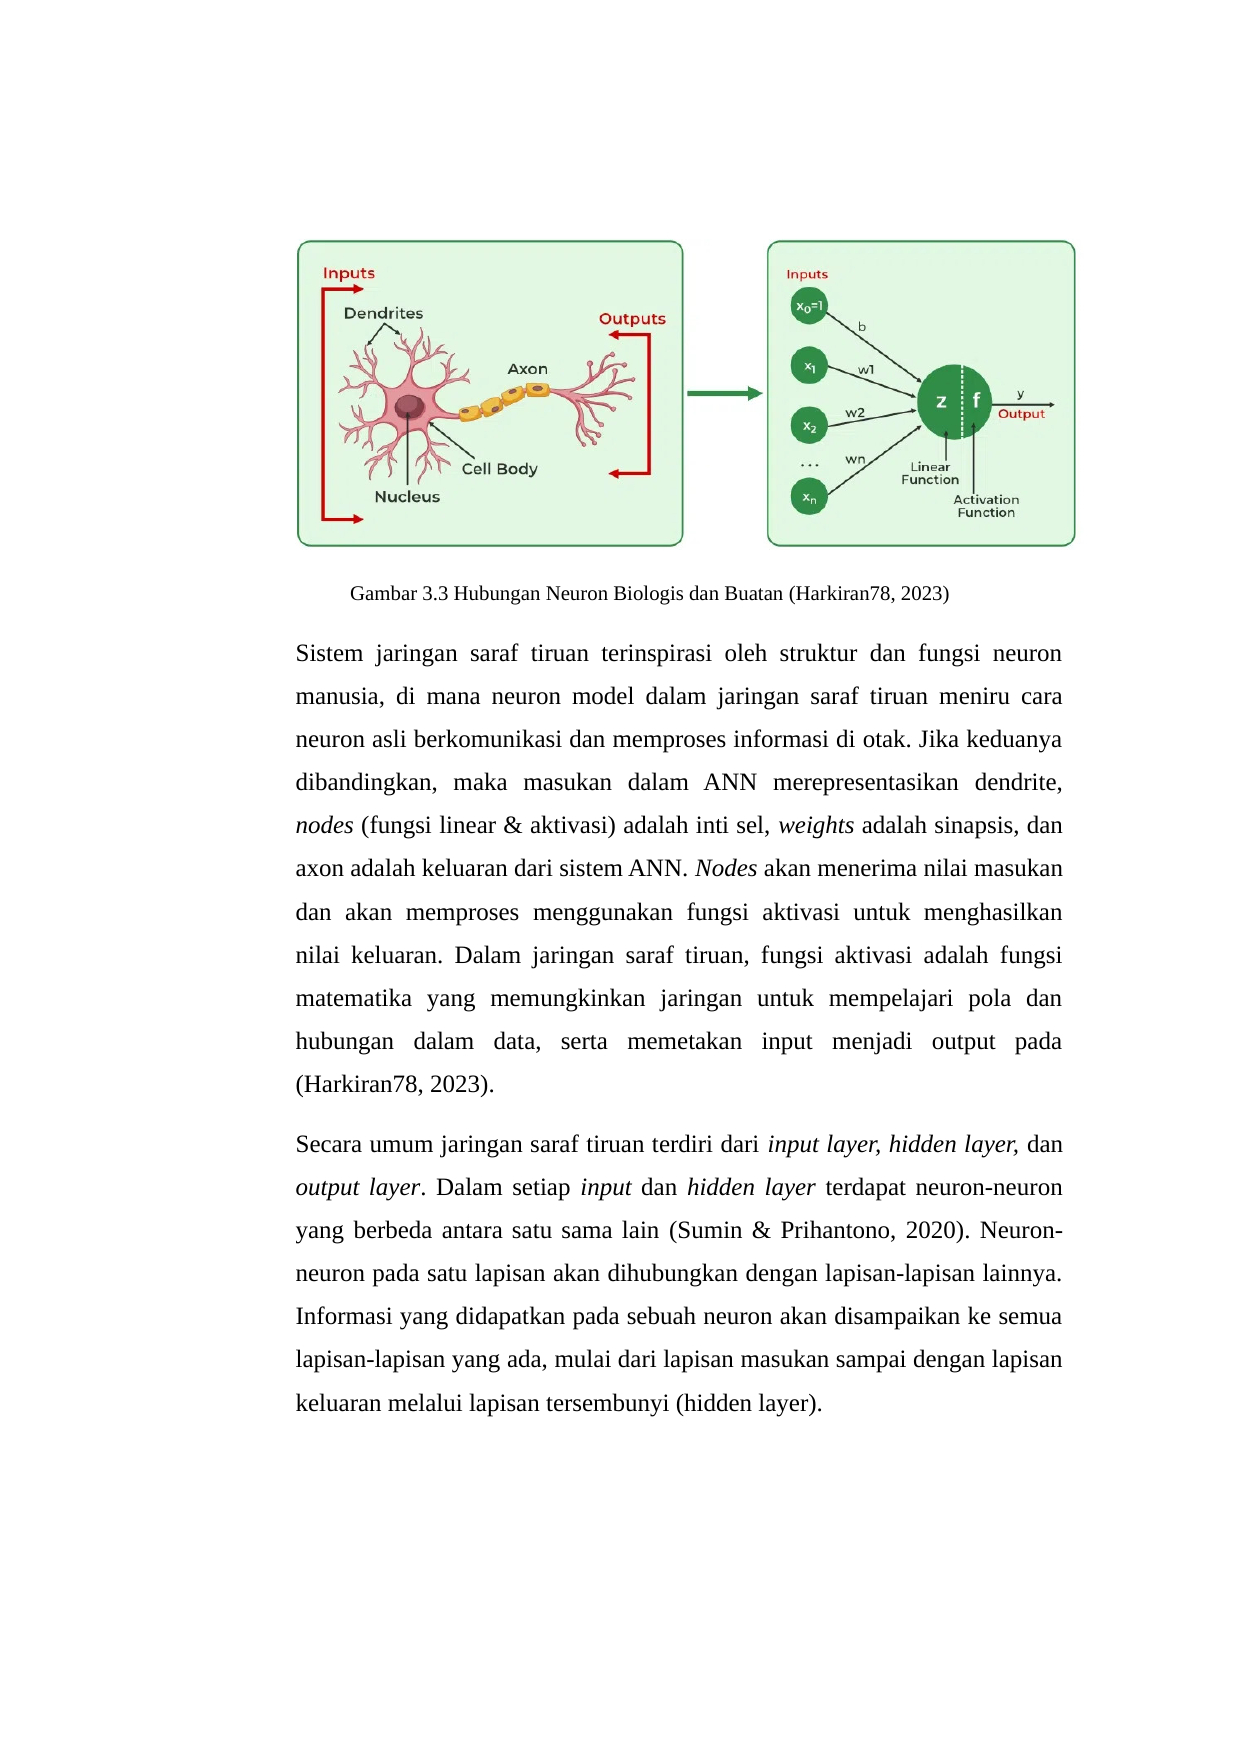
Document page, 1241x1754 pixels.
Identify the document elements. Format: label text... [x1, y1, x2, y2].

text Sistem jaringan saraf tiruan terinspirasi oleh struktur dan fungsi neuron manusia, di mana neuron model dalam jaringan saraf tiruan meniru cara neuron asli berkomunikasi dan memproses informasi di otak. Jika keduanya dibandingkan, maka masukan dalam ANN merepresentasikan dendrite, nodes (fungsi linear & aktivasi) adalah inti sel, weights adalah sinapsis, dan axon adalah keluaran dari sistem ANN. Nodes akan menerima nilai masukan dan akan memproses menggunakan fungsi aktivasi untuk menghasilkan nilai keluaran. Dalam jaringan saraf tiruan, fungsi aktivasi adalah fungsi matematika yang memungkinkan jaringan untuk mempelajari pola dan hubungan dalam data, serta memetakan input menjadi output pada . [295, 638, 1063, 1098]
text Gambar 3.3 Hubungan Neuron Biologis dan Buatan [236, 581, 1063, 605]
text Secara umum jaringan saraf tiruan terdiri dari input layer, hidden layer, dan output layer. Dalam setiap input dan hidden layer terdapat neuron-neuron yang berbeda antara satu sama lain . Neuron-neuron pada satu lapisan akan dihubungkan dengan lapisan-lapisan lainnya. Informasi yang didapatkan pada sebuah neuron akan disampaikan ke semua lapisan-lapisan yang ada, mulai dari lapisan masukan sampai dengan lapisan keluaran melalui lapisan tersembunyi (hidden layer). [295, 1129, 1063, 1416]
picture [295, 236, 1084, 550]
